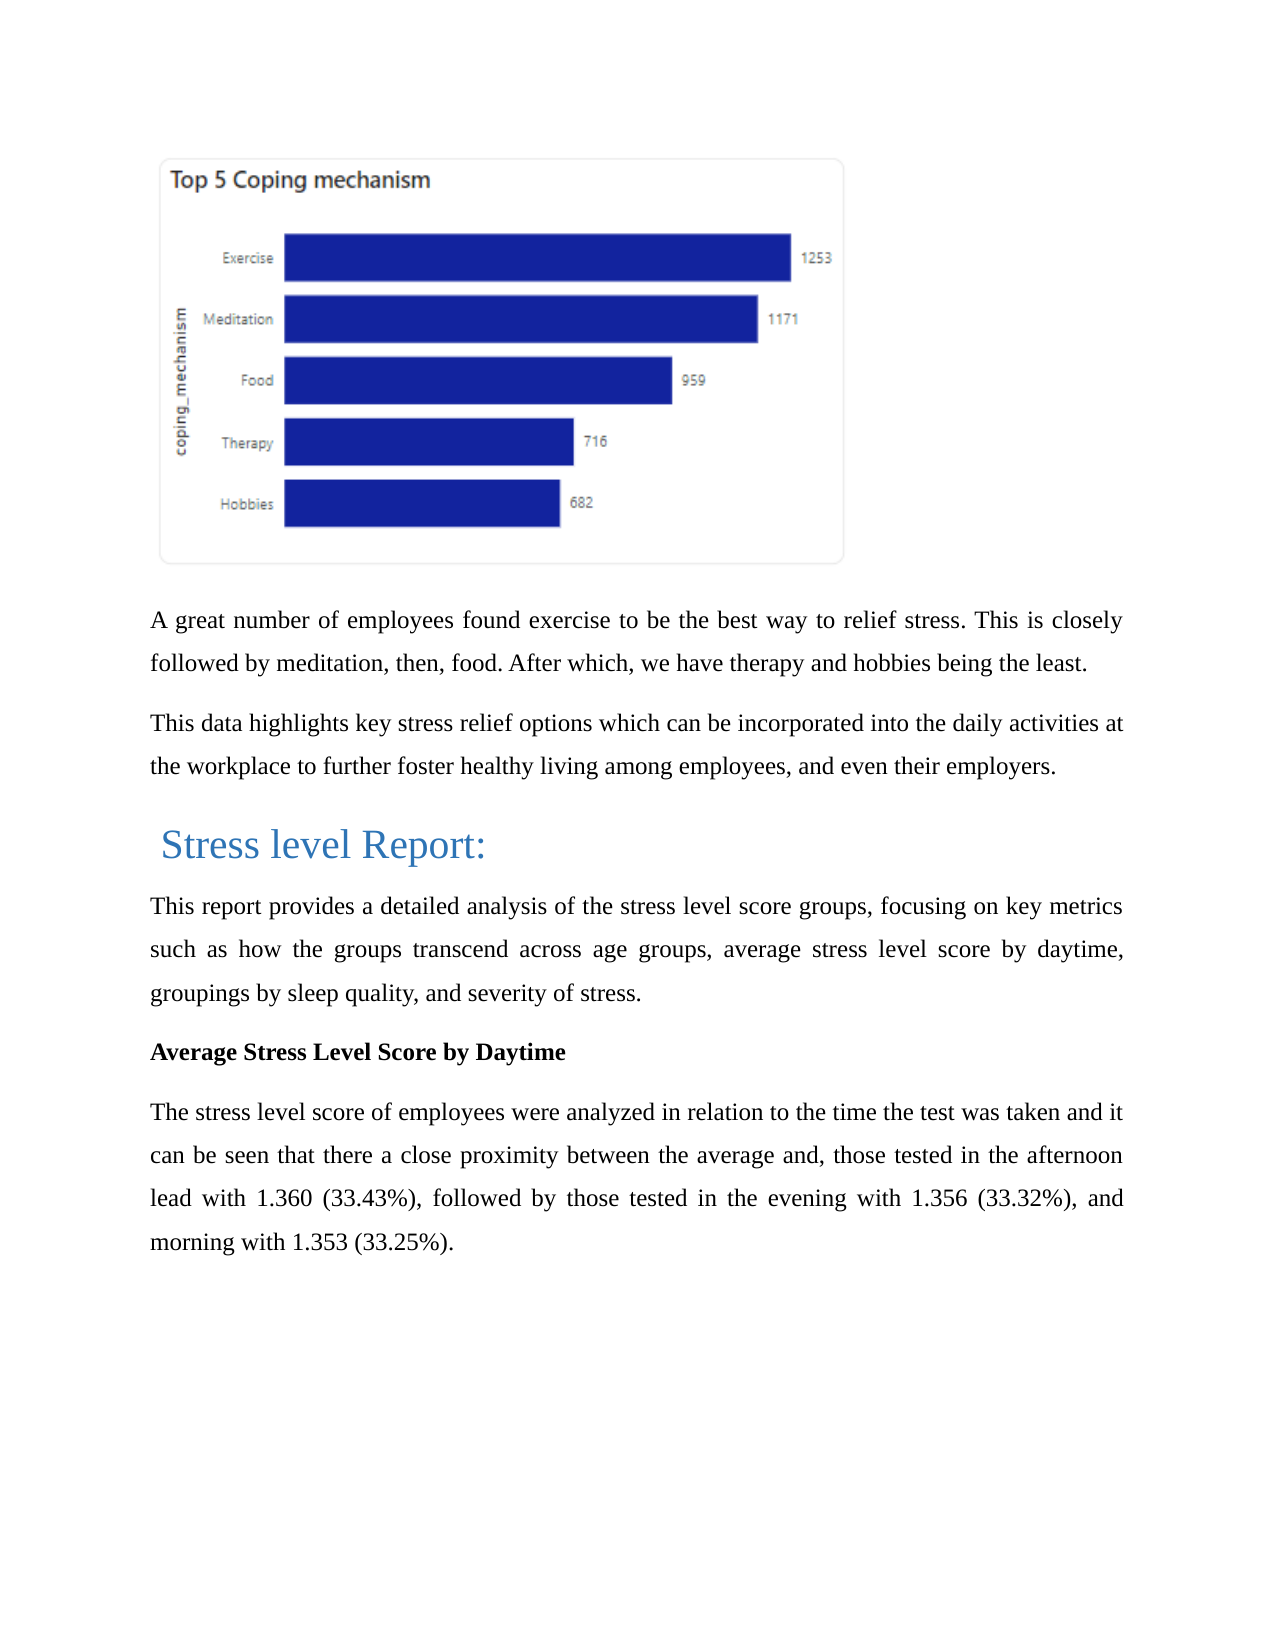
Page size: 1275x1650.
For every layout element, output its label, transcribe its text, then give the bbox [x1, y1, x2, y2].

text This data highlights key stress relief options which can be incorporated into the daily activities at the workplace to further foster healthy living among employees, and even their employers. [150, 708, 1125, 780]
text A great number of employees found exercise to be the best way to relief stress. This is closely followed by meditation, then, food. After which, we have therapy and hobbies being the least. [150, 605, 1125, 677]
text The stress level score of employees were analyzed in relation to the time the test was taken and it can be seen that there a close proximity between the average and, those tested in the afternoon lead with 1.360 (33.43%), followed by those tested in the evening with 1.356 (33.32%), and morning with 1.353 (33.25%). [150, 1097, 1125, 1255]
text This report provides a detailed analysis of the stress level score groups, focusing on key metrics such as how the groups transcend across age groups, average stress level score by daytime, groupings by sleep quality, and severity of stress. [150, 891, 1125, 1006]
subtitle Stress level Report: [150, 819, 1125, 867]
text Average Stress Level Score by Daytime [150, 1037, 1125, 1066]
picture [150, 150, 854, 574]
